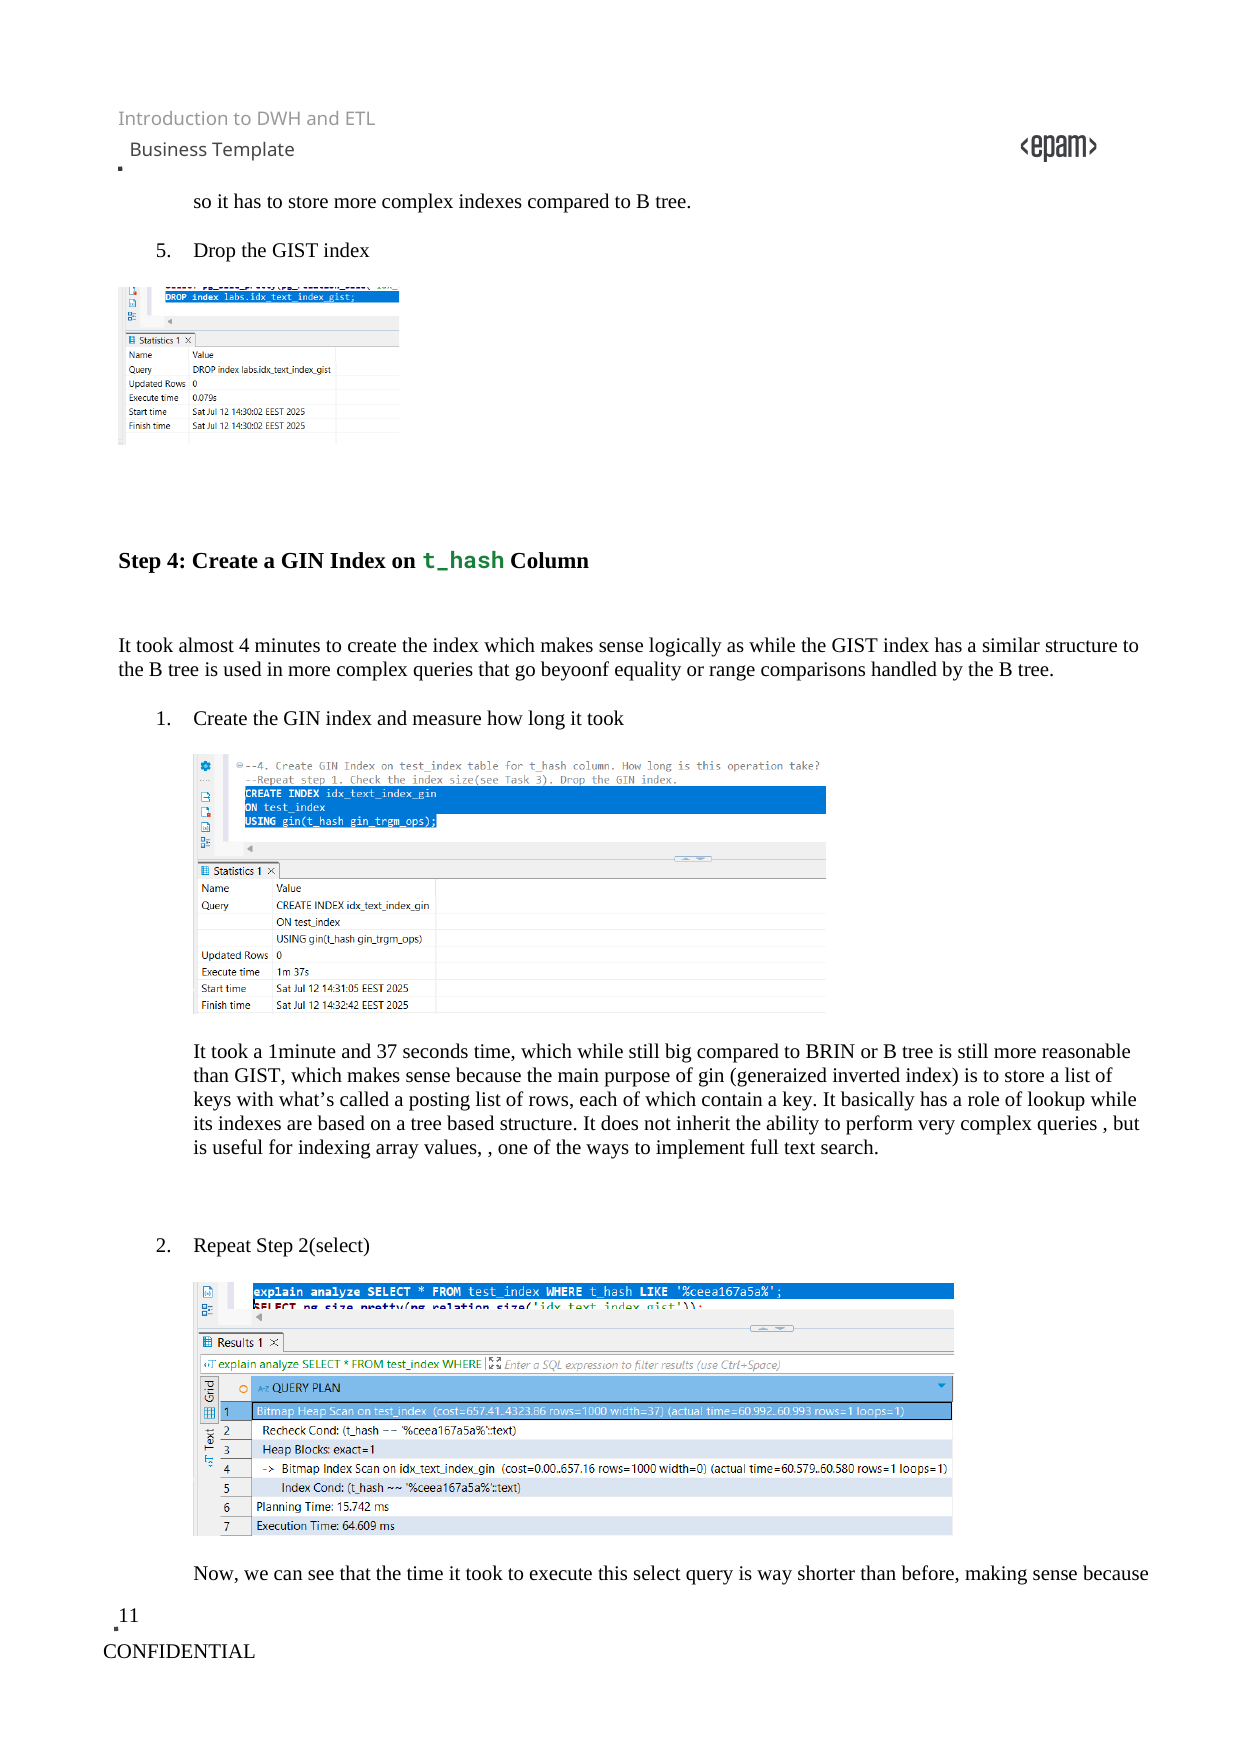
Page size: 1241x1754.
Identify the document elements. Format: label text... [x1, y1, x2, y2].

text It took almost 4 minutes to create the index which makes sense logically as while the GIST index has a similar structure to the B tree is used in more complex queries that go beyoonf equality or range comparisons handled by the B tree. [118, 632, 1152, 681]
text It took a 1minute and 37 seconds time, which while still big compared to BRIN or B tree is still more reasonable than GIST, which makes sense because the main purpose of gin (generaized inverted index) is to store a list of keys with what’s called a posting list of rows, each of which contain a key. It basically has a role of lookup while its indexes are based on a tree based structure. It does not inherit the ability to perform very complex queries , but is useful for indexing array values, , one of the ways to implement full text search. [193, 1039, 1152, 1159]
list Repeat Step 2(select) [156, 1233, 1152, 1257]
picture [193, 1282, 954, 1536]
picture [193, 754, 826, 1014]
picture [118, 287, 400, 445]
list Create the GIN index and measure how long it took [156, 706, 1152, 730]
subtitle Step 4: Create a GIN Index on t_hash Column [118, 545, 1152, 575]
picture [1020, 135, 1097, 162]
list Drop the GIST index [156, 238, 1152, 262]
